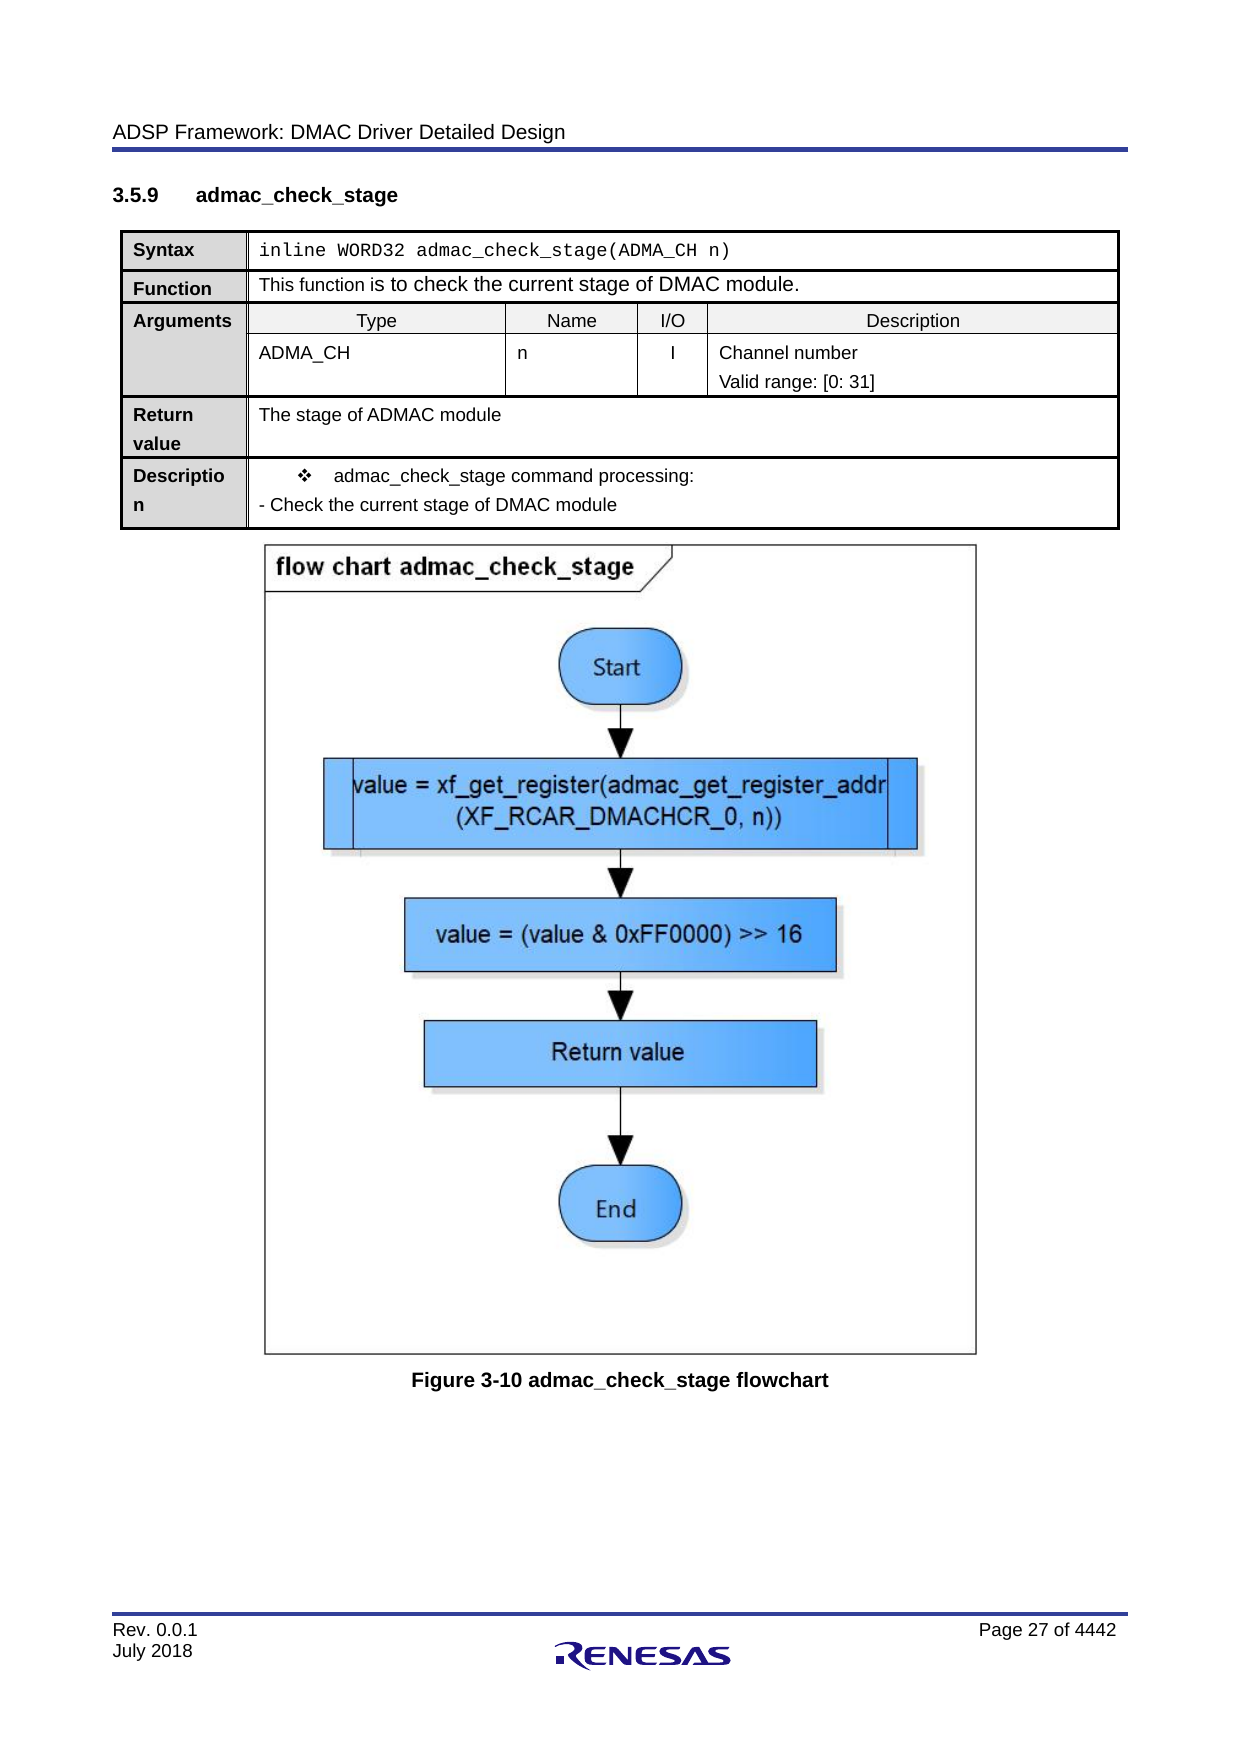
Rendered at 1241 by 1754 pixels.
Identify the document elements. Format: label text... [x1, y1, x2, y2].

table_cell Type [249, 304, 505, 333]
table_header Syntax [123, 233, 246, 269]
table_cell n [506, 334, 637, 395]
table_cell This function is to check the current stage of DMAC module. [249, 272, 1117, 301]
subtitle admac_check_stage [112, 178, 1128, 209]
table_cell Arguments [123, 304, 246, 395]
table_cell Function [123, 272, 246, 301]
table_cell Description [123, 459, 246, 527]
table_cell Name [506, 304, 637, 333]
table_cell Return value [123, 398, 246, 456]
table_cell I [638, 334, 707, 395]
table_header inline WORD32 admac_check_stage(ADMA_CH n) [249, 233, 1117, 269]
table_cell ADMA_CH [249, 334, 505, 395]
table_cell admac_check_stage command processing: - Check the current stage of DMAC module [249, 459, 1117, 527]
table_cell Description [708, 304, 1117, 333]
picture [262, 542, 978, 1356]
table_cell The stage of ADMAC module [249, 398, 1117, 456]
table_cell I/O [638, 304, 707, 333]
table_cell Channel number Valid range: [0: 31] [708, 334, 1117, 395]
